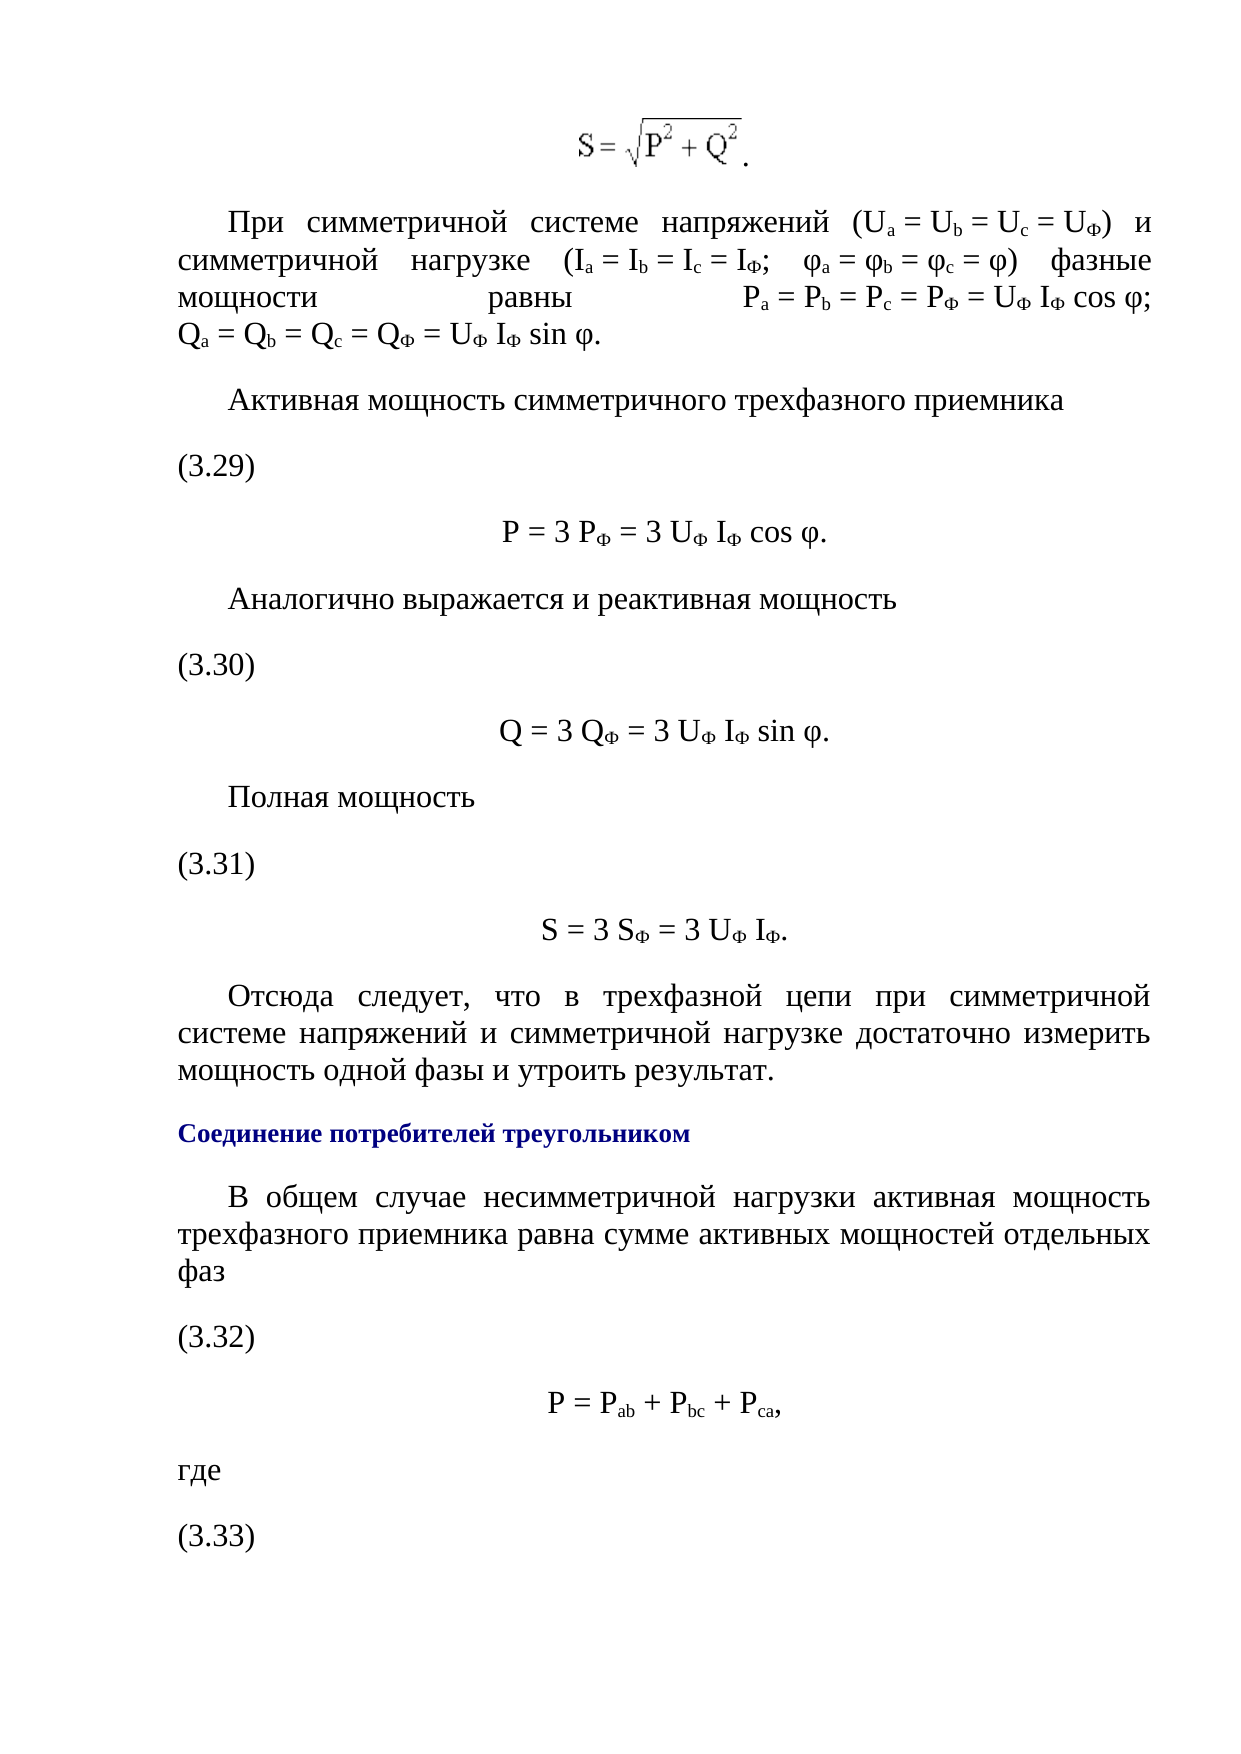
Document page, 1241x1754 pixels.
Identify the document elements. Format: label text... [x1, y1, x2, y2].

text Аналогично выражается и реактивная мощность [177, 579, 1152, 616]
text (3.31) [177, 844, 1152, 881]
text (3.33) [177, 1516, 1152, 1553]
text P = 3 PФ = 3 UФ IФ cos φ. [177, 513, 1152, 550]
text S = 3 SФ = 3 UФ IФ. [177, 910, 1152, 947]
text (3.32) [177, 1318, 1152, 1355]
text (3.29) [177, 446, 1152, 483]
text Соединение потребителей треугольником [177, 1117, 1152, 1148]
text Q = 3 QФ = 3 UФ IФ sin φ. [177, 711, 1152, 748]
text P = Pab + Pbc + Pca, [177, 1384, 1152, 1421]
text При симметричной системе напряжений (Ua = Ub = Uc = UФ) и симметричной нагрузке (Ia = Ib = Ic = IФ; φa = φb = φc = φ) фазные мощности равны Pa = Pb = Pc = PФ = UФ IФ cos φ; Qa = Qb = Qc = QФ = UФ IФ sin φ. [177, 203, 1152, 351]
text Активная мощность симметричного трехфазного приемника [177, 380, 1152, 417]
text где [177, 1450, 1152, 1487]
text . [177, 118, 1152, 173]
text (3.30) [177, 645, 1152, 682]
text В общем случае несимметричной нагрузки активная мощность трехфазного приемника равна сумме активных мощностей отдельных фаз [177, 1177, 1152, 1288]
text Отсюда следует, что в трехфазной цепи при симметричной системе напряжений и симметричной нагрузке достаточно измерить мощность одной фазы и утроить результат. [177, 976, 1152, 1088]
text Полная мощность [177, 778, 1152, 815]
picture [579, 118, 742, 167]
